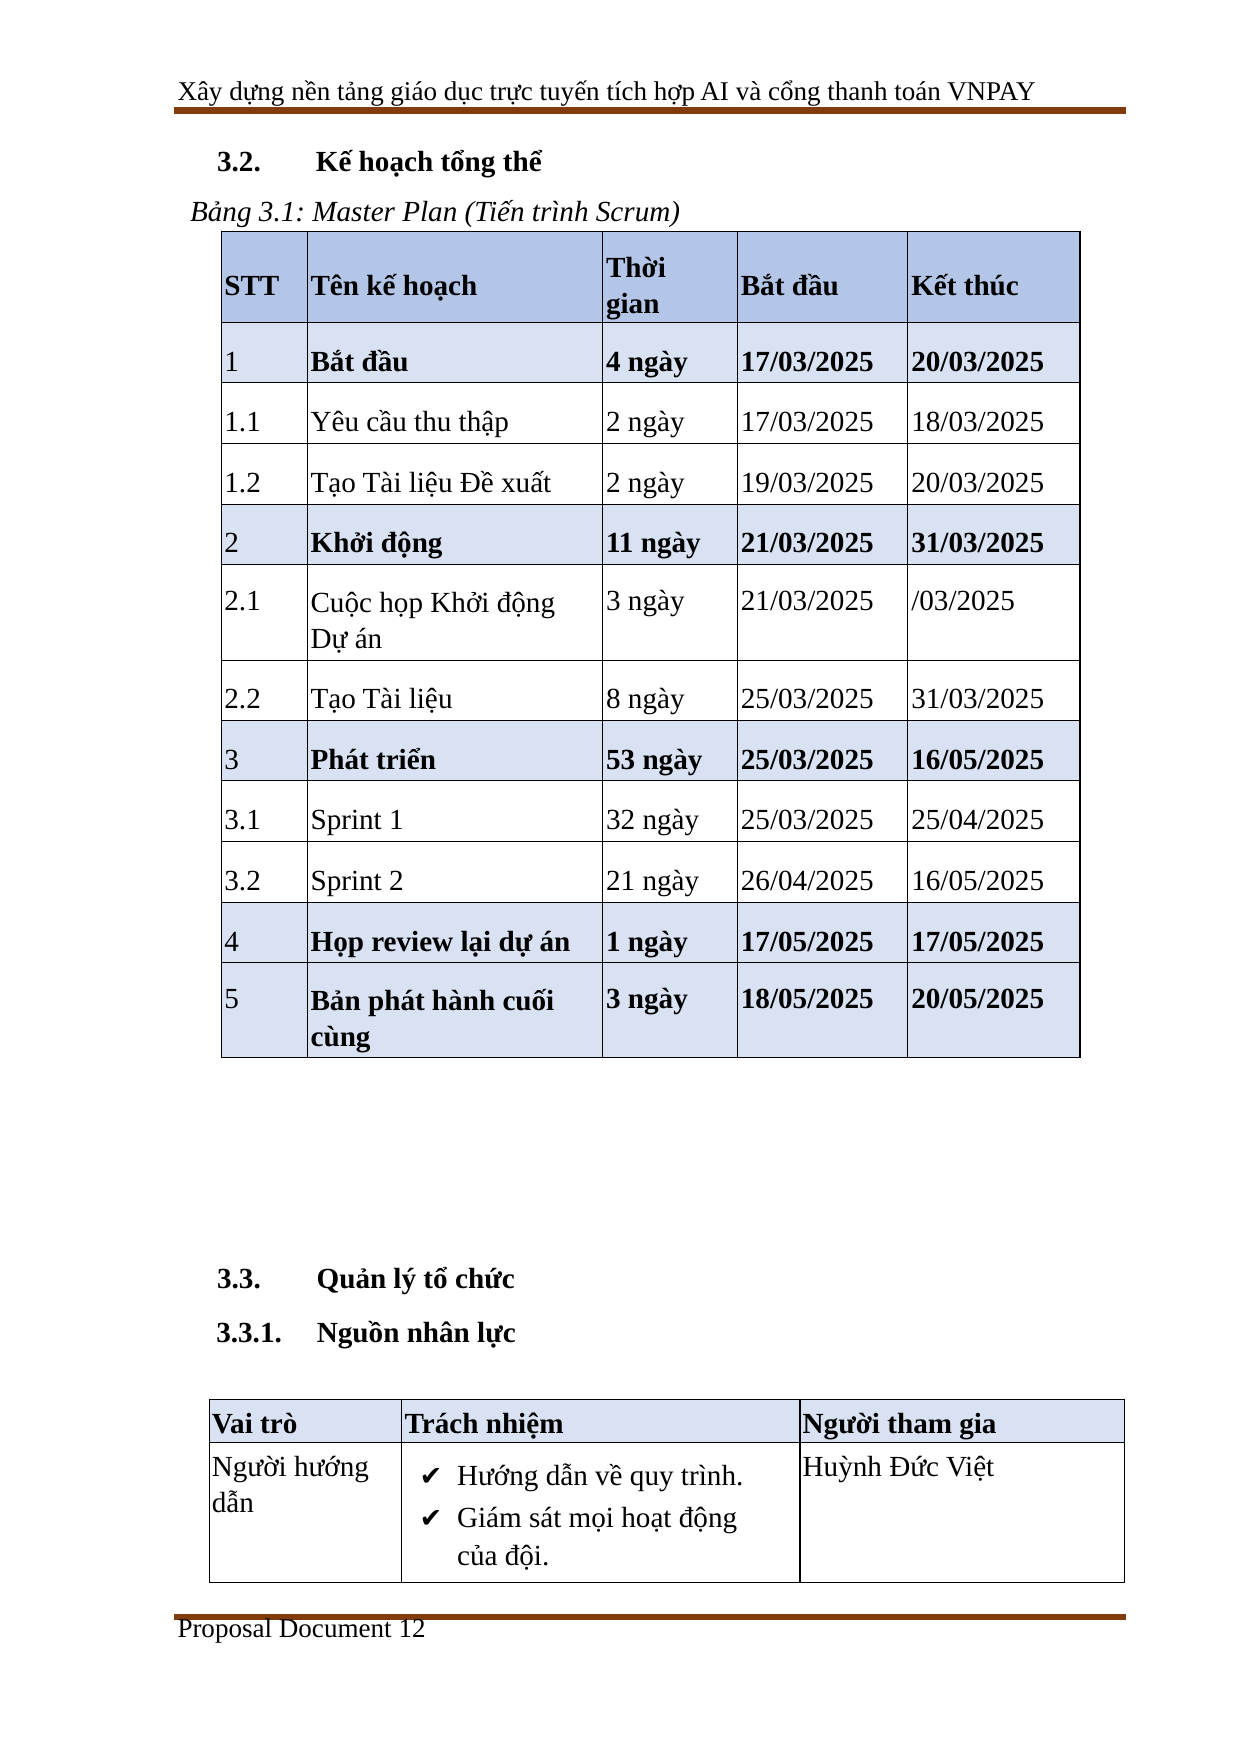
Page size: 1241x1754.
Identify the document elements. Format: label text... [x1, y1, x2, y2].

table_cell 21 ngày [603, 842, 737, 902]
table_cell Bản phát hành cuối cùng [308, 963, 602, 1057]
subtitle 3.2. Kế hoạch tổng thể [177, 144, 1123, 177]
table_cell 17/05/2025 [908, 903, 1079, 962]
table_cell Tạo Tài liệu Đề xuất [308, 444, 602, 504]
table_cell 3 ngày [603, 963, 737, 1057]
table_cell 17/03/2025 [738, 383, 907, 443]
table_header Bắt đầu [738, 232, 907, 322]
table_cell 1.1 [222, 383, 307, 443]
table_cell 20/05/2025 [908, 963, 1079, 1057]
table_cell 5 [222, 963, 307, 1057]
table_cell Người hướng dẫn [210, 1443, 401, 1582]
table_header Kết thúc [908, 232, 1079, 322]
table_cell 3 ngày [603, 565, 737, 659]
table_cell Tạo Tài liệu [308, 661, 602, 720]
table_cell 20/03/2025 [908, 444, 1079, 504]
table_cell 16/05/2025 [908, 721, 1079, 780]
subtitle 3.3. Quản lý tổ chức [177, 1262, 1123, 1295]
table_header Trách nhiệm [402, 1400, 799, 1442]
table_cell 25/04/2025 [908, 781, 1079, 841]
table_cell 3.2 [222, 842, 307, 902]
table_cell Phát triển [308, 721, 602, 780]
table_cell 32 ngày [603, 781, 737, 841]
table_cell 2 [222, 505, 307, 564]
table_header STT [222, 232, 307, 322]
table_cell 18/03/2025 [908, 383, 1079, 443]
table_cell Họp review lại dự án [308, 903, 602, 962]
table_cell 25/03/2025 [738, 721, 907, 780]
table_cell 31/03/2025 [908, 505, 1079, 564]
table_cell Cuộc họp Khởi động Dự án [308, 565, 602, 659]
table_cell 19/03/2025 [738, 444, 907, 504]
table_cell 3 [222, 721, 307, 780]
table_cell 18/05/2025 [738, 963, 907, 1057]
table_cell Khởi động [308, 505, 602, 564]
table_cell 26/04/2025 [738, 842, 907, 902]
table_header Vai trò [210, 1400, 401, 1442]
table_header Tên kế hoạch [308, 232, 602, 322]
table_cell 20/03/2025 [908, 323, 1079, 382]
table_cell 31/03/2025 [908, 661, 1079, 720]
table_header Thời gian [603, 232, 737, 322]
table_cell 11 ngày [603, 505, 737, 564]
table_cell 2.2 [222, 661, 307, 720]
table_cell Huỳnh Đức Việt [801, 1443, 1124, 1582]
table_cell Yêu cầu thu thập [308, 383, 602, 443]
table_cell Sprint 1 [308, 781, 602, 841]
table_cell 17/03/2025 [738, 323, 907, 382]
table_cell 8 ngày [603, 661, 737, 720]
table_cell /03/2025 [908, 565, 1079, 659]
table_cell 53 ngày [603, 721, 737, 780]
subtitle 3.3.1. Nguồn nhân lực [177, 1315, 1123, 1349]
table_cell Sprint 2 [308, 842, 602, 902]
table_cell 4 [222, 903, 307, 962]
table_cell 25/03/2025 [738, 781, 907, 841]
table_header Người tham gia [801, 1400, 1124, 1442]
table_cell 16/05/2025 [908, 842, 1079, 902]
table_cell 3.1 [222, 781, 307, 841]
table_cell 4 ngày [603, 323, 737, 382]
table_cell 25/03/2025 [738, 661, 907, 720]
table_cell 21/03/2025 [738, 565, 907, 659]
table_cell 1.2 [222, 444, 307, 504]
table_cell Bắt đầu [308, 323, 602, 382]
text Bảng 3.1: Master Plan (Tiến trình Scrum) [177, 194, 680, 228]
table_cell 21/03/2025 [738, 505, 907, 564]
table_cell 17/05/2025 [738, 903, 907, 962]
table_cell 1 ngày [603, 903, 737, 962]
table_cell 2.1 [222, 565, 307, 659]
table_cell 1 [222, 323, 307, 382]
table_cell Hướng dẫn về quy trình. Giám sát mọi hoạt động của đội. [402, 1443, 799, 1582]
table_cell 2 ngày [603, 383, 737, 443]
table_cell 2 ngày [603, 444, 737, 504]
